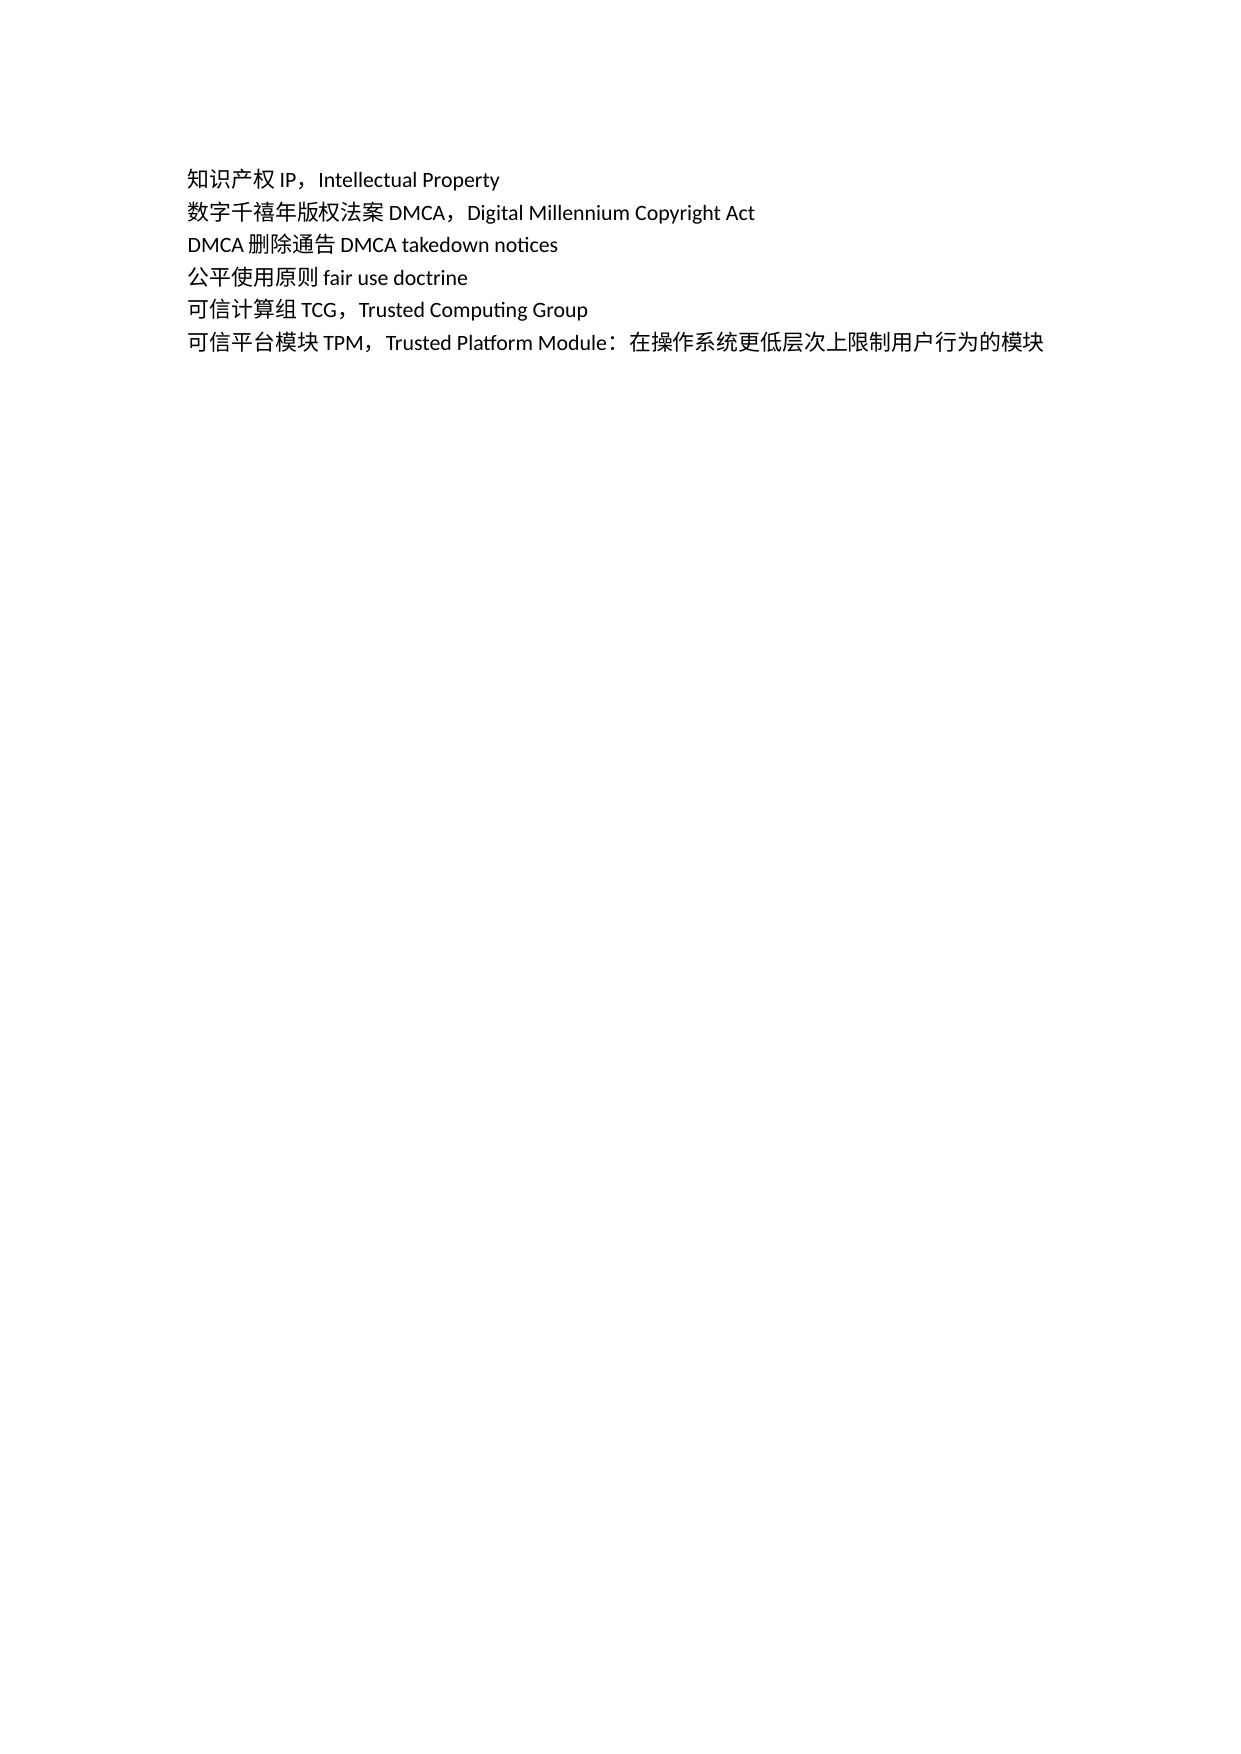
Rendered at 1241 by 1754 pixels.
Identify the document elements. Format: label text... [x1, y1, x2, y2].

text 可信计算组TCG，Trusted Computing Group [187, 292, 1053, 324]
text 可信平台模块TPM，Trusted Platform Module：在操作系统更低层次上限制用户行为的模块 [187, 324, 1053, 357]
text DMCA删除通告DMCA takedown notices [187, 227, 1053, 259]
text 数字千禧年版权法案DMCA，Digital Millennium Copyright Act [187, 194, 1053, 227]
text 公平使用原则fair use doctrine [187, 259, 1053, 292]
text 知识产权IP，Intellectual Property [187, 162, 1053, 194]
